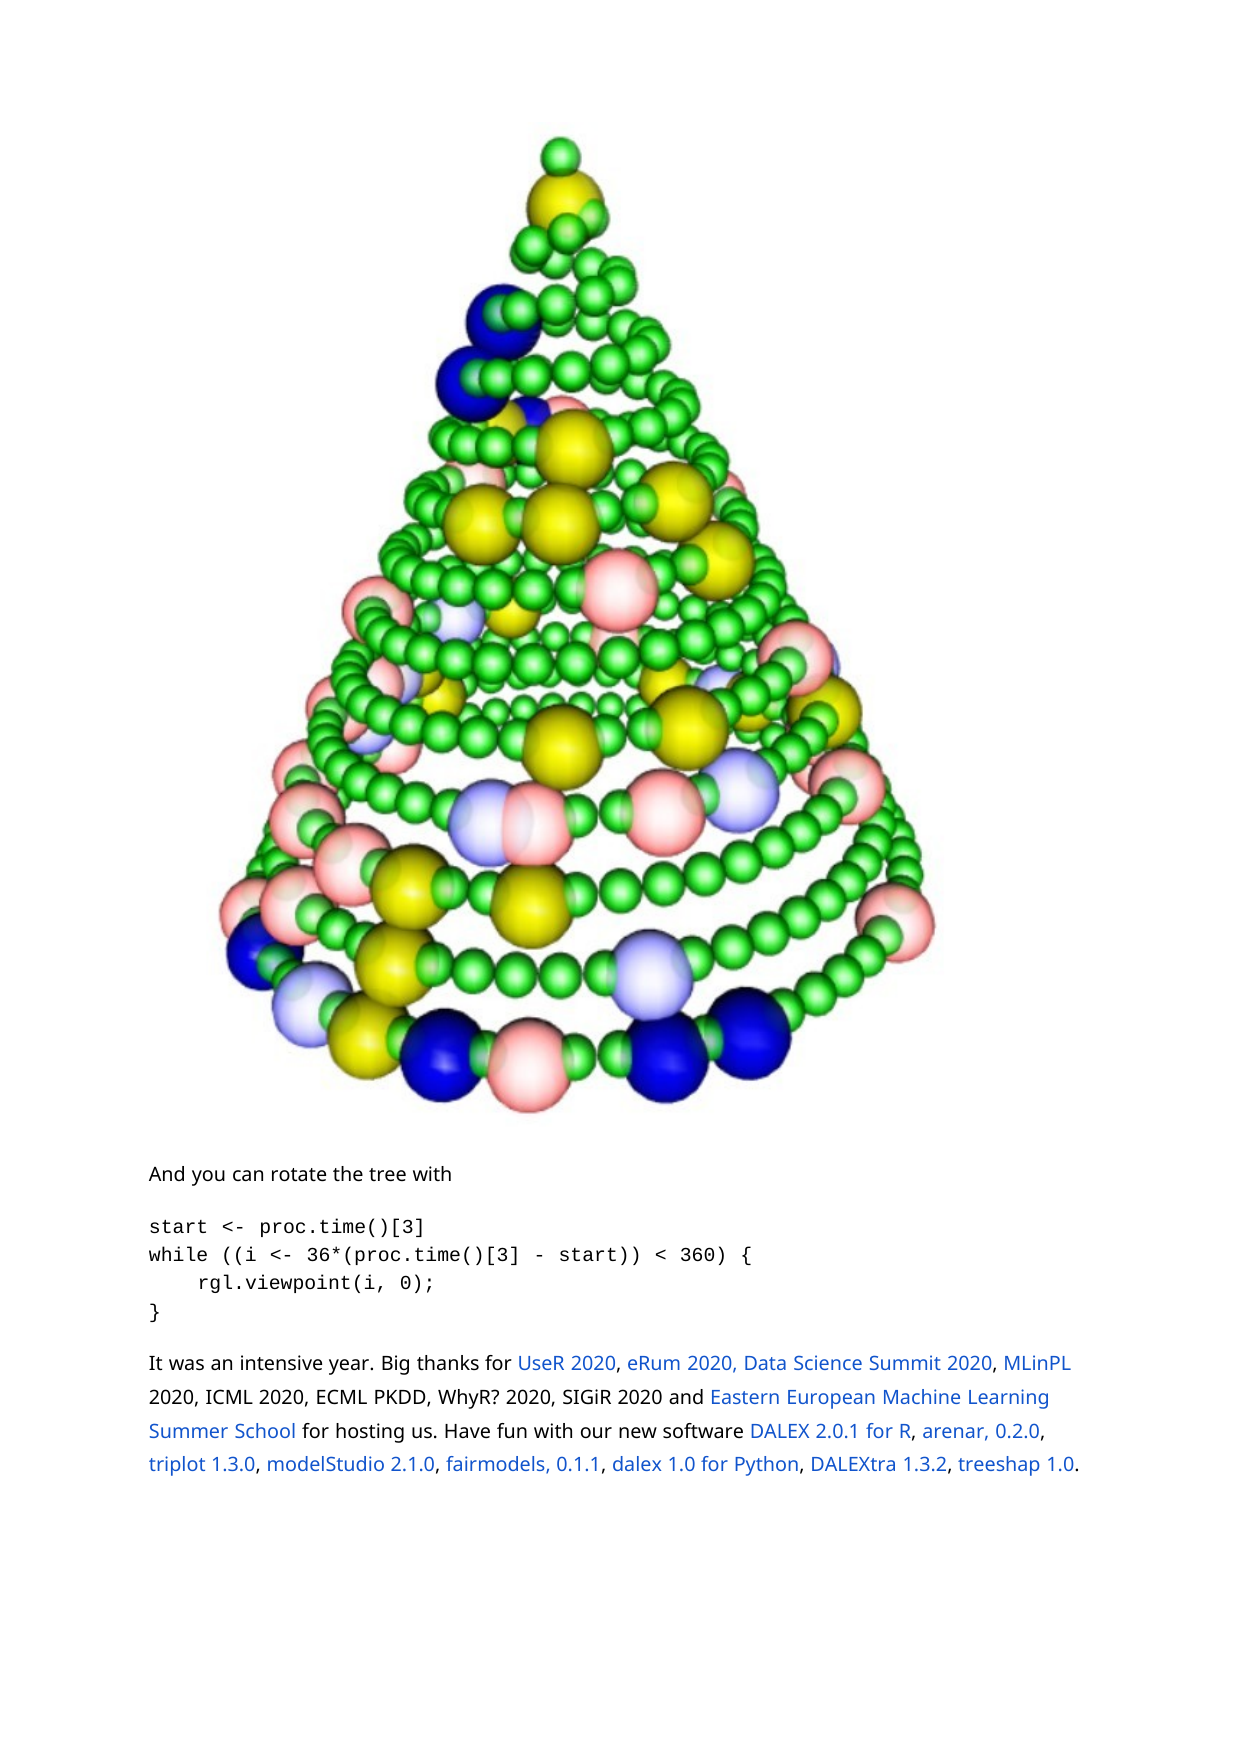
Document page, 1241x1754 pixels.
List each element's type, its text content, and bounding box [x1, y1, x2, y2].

text It was an intensive year. Big thanks for UseR 2020, eRum 2020, Data Science Summit 2020, MLinPL 2020, ICML 2020, ECML PKDD, WhyR? 2020, SIGiR 2020 and Eastern European Machine Learning Summer School for hosting us. Have fun with our new software DALEX 2.0.1 for R, arenar, 0.2.0, triplot 1.3.0, modelStudio 2.1.0, fairmodels, 0.1.1, dalex 1.0 for Python, DALEXtra 1.3.2, treeshap 1.0. [149, 1350, 1082, 1478]
text } [149, 1302, 1103, 1324]
text while ((i <- 36*(proc.time()[3] - start)) < 360) { rgl.viewpoint(i, 0); [149, 1245, 940, 1296]
picture [206, 122, 945, 1127]
text And you can rotate the tree with [149, 1160, 1103, 1187]
text start <- proc.time()[3] [149, 1217, 1103, 1240]
